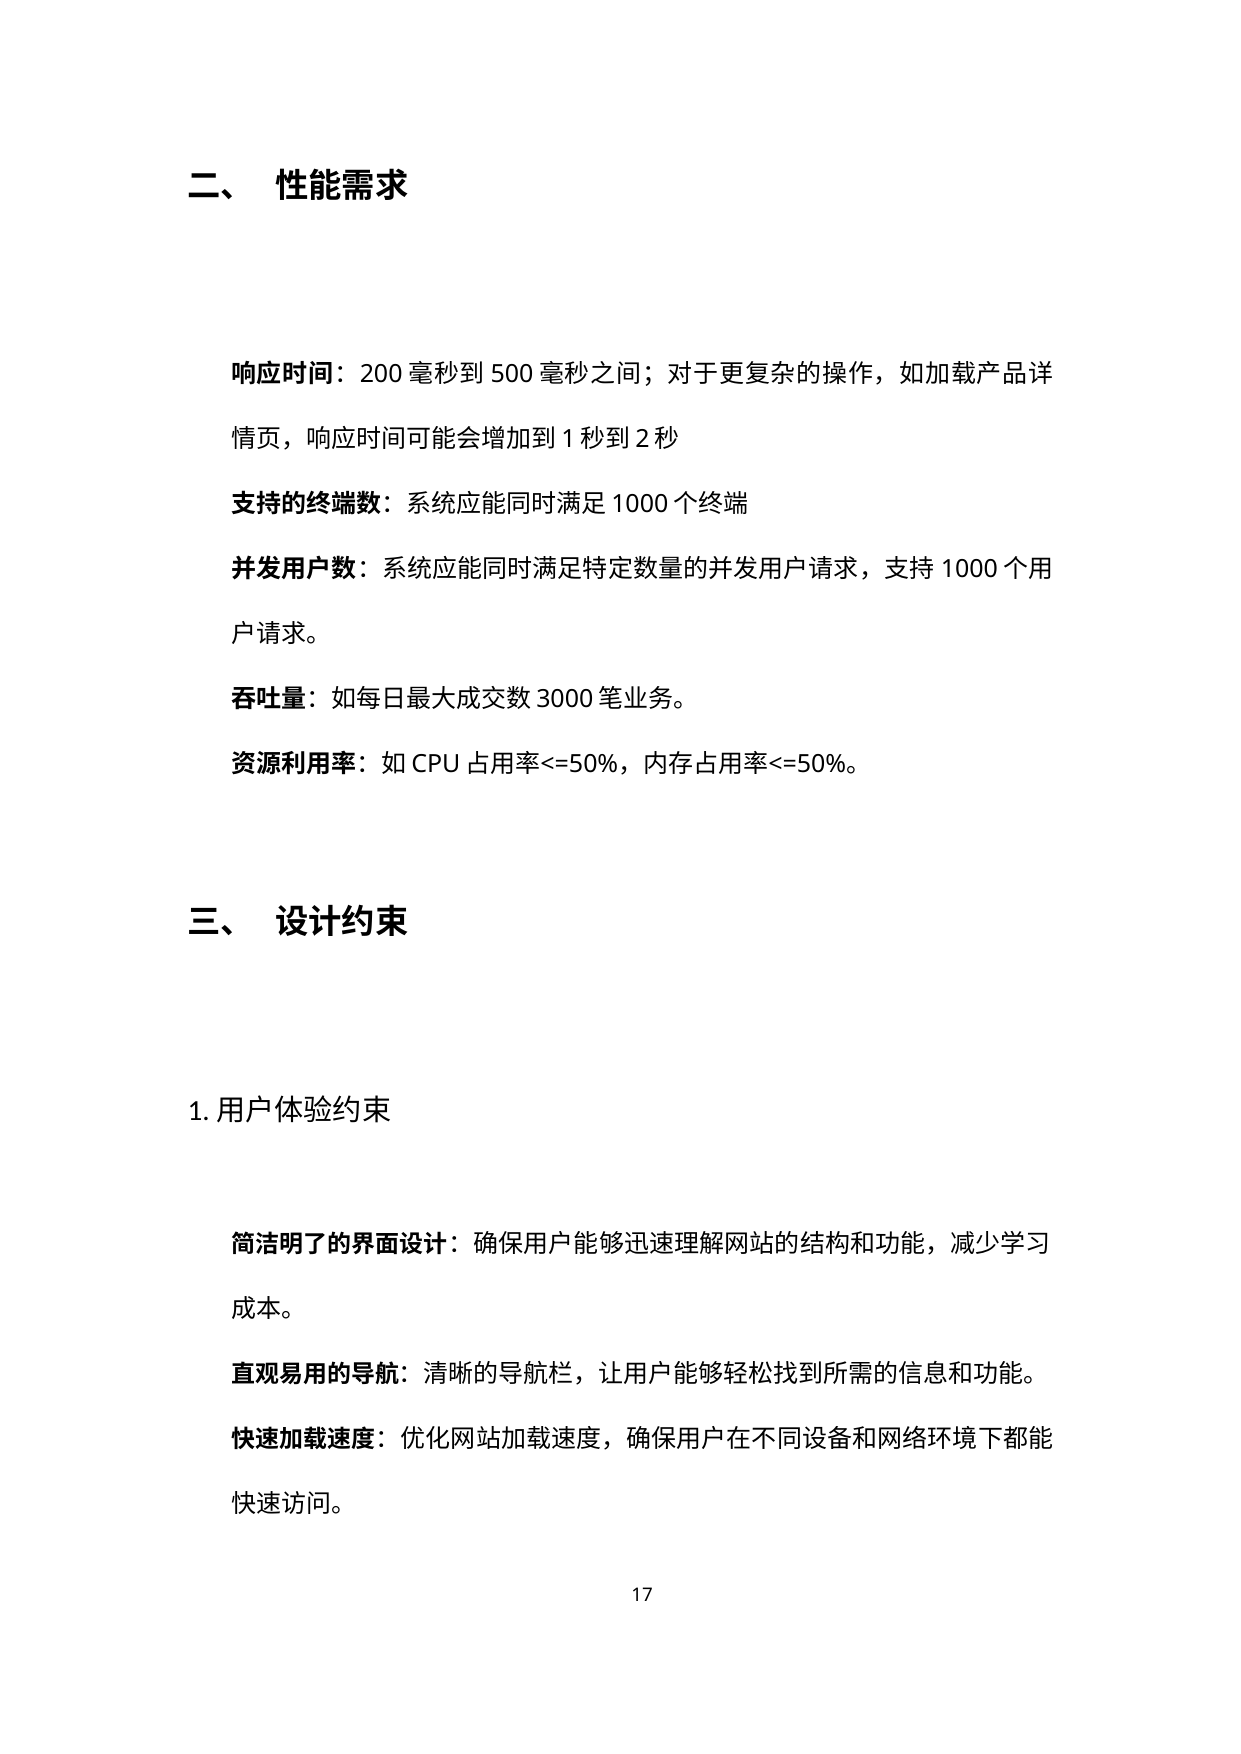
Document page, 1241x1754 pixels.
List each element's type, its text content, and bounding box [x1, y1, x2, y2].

subtitle 设计约束 [187, 886, 1053, 951]
text 资源利用率：如CPU占用率<=50%，内存占用率<=50%。 [187, 729, 1053, 794]
text 吞吐量：如每日最大成交数3000笔业务。 [187, 664, 1053, 729]
subtitle 性能需求 [187, 151, 1053, 216]
text 简洁明了的界面设计：确保用户能够迅速理解网站的结构和功能，减少学习成本。 [231, 1209, 1053, 1339]
text 并发用户数：系统应能同时满足特定数量的并发用户请求，支持1000个用户请求。 [231, 534, 1053, 664]
subtitle 1. 用户体验约束 [187, 1075, 1053, 1140]
text 响应时间：200毫秒到500毫秒之间；对于更复杂的操作，如加载产品详情页，响应时间可能会增加到1秒到2秒 [231, 339, 1053, 469]
text 直观易用的导航：清晰的导航栏，让用户能够轻松找到所需的信息和功能。 [187, 1339, 1053, 1404]
text 快速加载速度：优化网站加载速度，确保用户在不同设备和网络环境下都能快速访问。 [231, 1404, 1053, 1534]
text 支持的终端数：系统应能同时满足1000个终端 [187, 469, 1053, 534]
